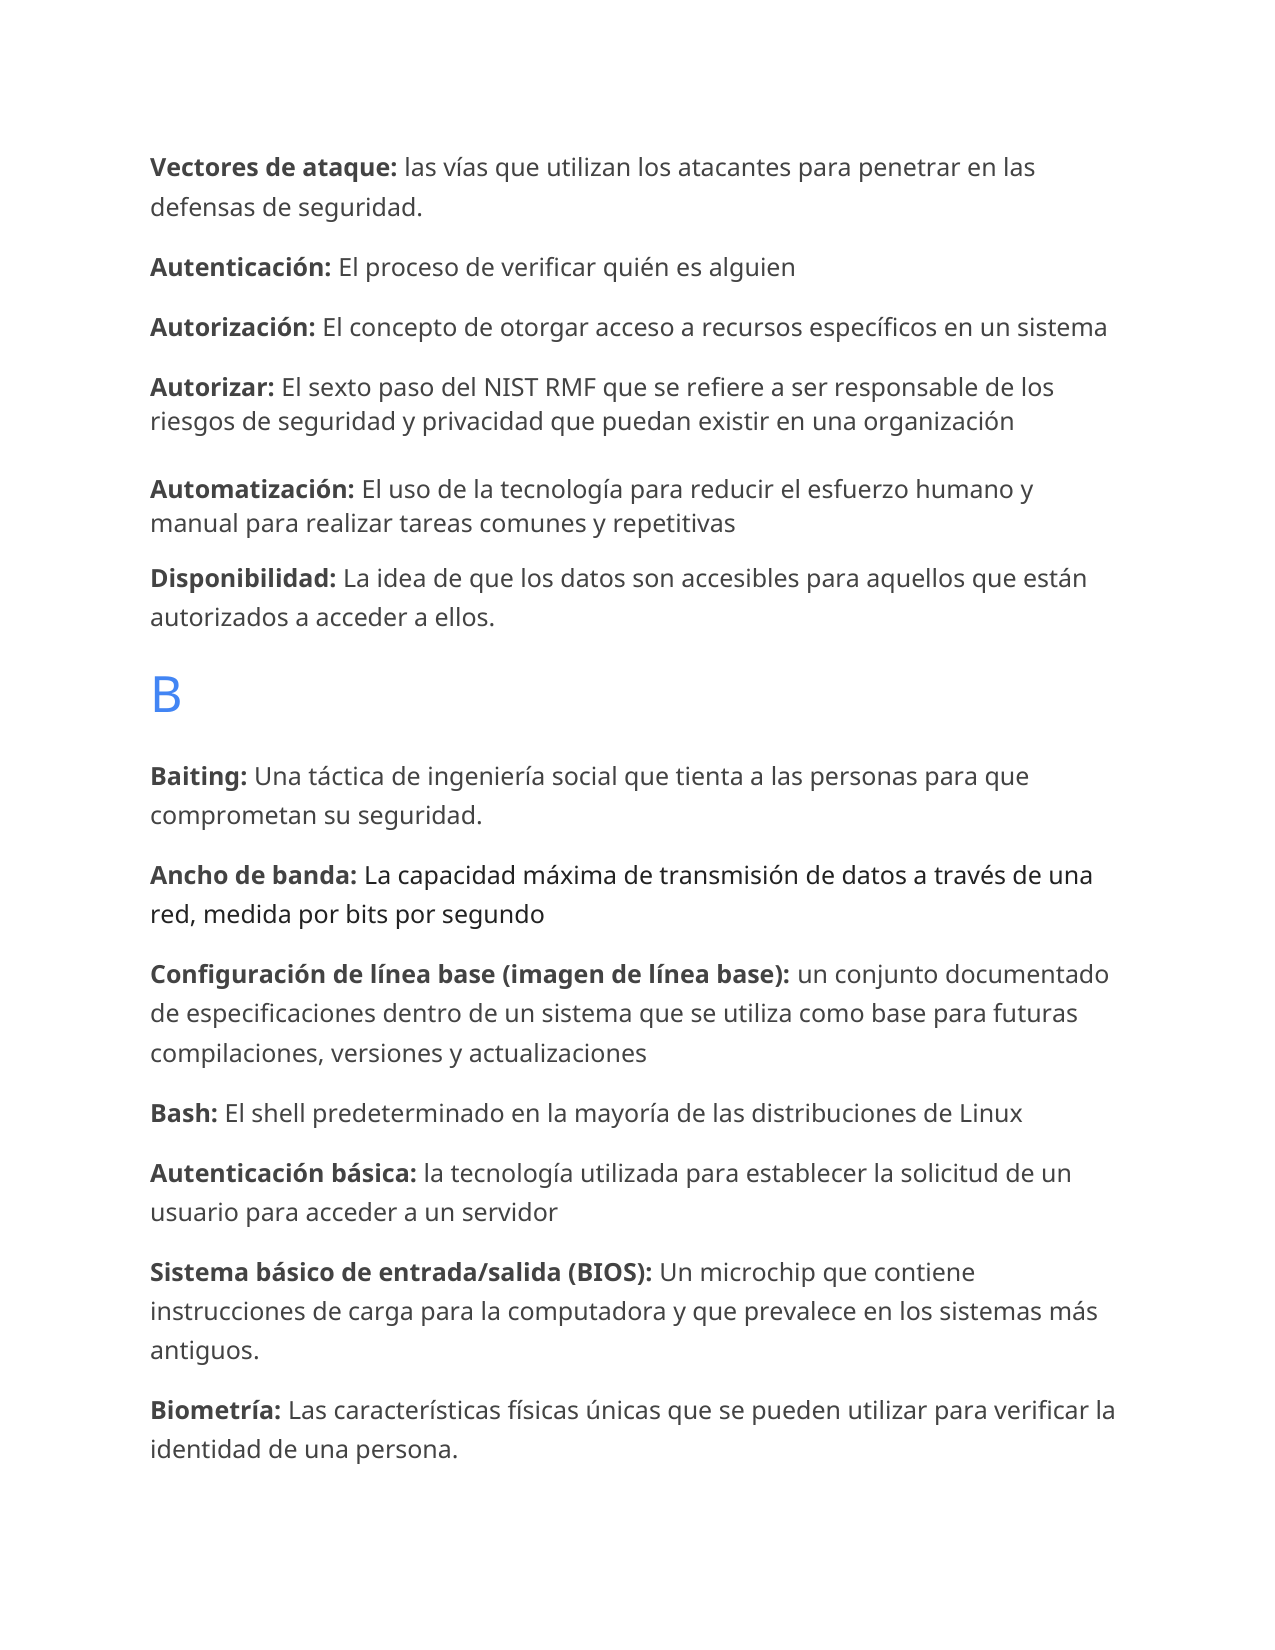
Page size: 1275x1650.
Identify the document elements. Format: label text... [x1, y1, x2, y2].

text Autenticación: El proceso de verificar quién es alguien [150, 249, 1125, 283]
text Sistema básico de entrada/salida (BIOS): Un microchip que contiene instrucciones de carga para la computadora y que prevalece en los sistemas más antiguos. [150, 1254, 1125, 1367]
text Bash: El shell predeterminado en la mayoría de las distribuciones de Linux [150, 1095, 1125, 1129]
text Ancho de banda: La capacidad máxima de transmisión de datos a través de una red, medida por bits por segundo [150, 858, 1125, 931]
text Autenticación básica: la tecnología utilizada para establecer la solicitud de un usuario para acceder a un servidor [150, 1155, 1125, 1228]
text B [150, 659, 1125, 728]
text Autorizar: El sexto paso del NIST RMF que se refiere a ser responsable de los riesgos de seguridad y privacidad que puedan existir en una organización [150, 369, 1125, 437]
text Configuración de línea base (imagen de línea base): un conjunto documentado de especificaciones dentro de un sistema que se utiliza como base para futuras compilaciones, versiones y actualizaciones [150, 957, 1125, 1069]
text Baiting: Una táctica de ingeniería social que tienta a las personas para que comprometan su seguridad. [150, 759, 1125, 832]
text Automatización: El uso de la tecnología para reducir el esfuerzo humano y manual para realizar tareas comunes y repetitivas [150, 471, 1125, 539]
text Vectores de ataque: las vías que utilizan los atacantes para penetrar en las defensas de seguridad. [150, 150, 1125, 223]
text Disponibilidad: La idea de que los datos son accesibles para aquellos que están autorizados a acceder a ellos. [150, 560, 1125, 633]
text Biometría: Las características físicas únicas que se pueden utilizar para verificar la identidad de una persona. [150, 1393, 1125, 1466]
text Autorización: El concepto de otorgar acceso a recursos específicos en un sistema [150, 309, 1125, 343]
